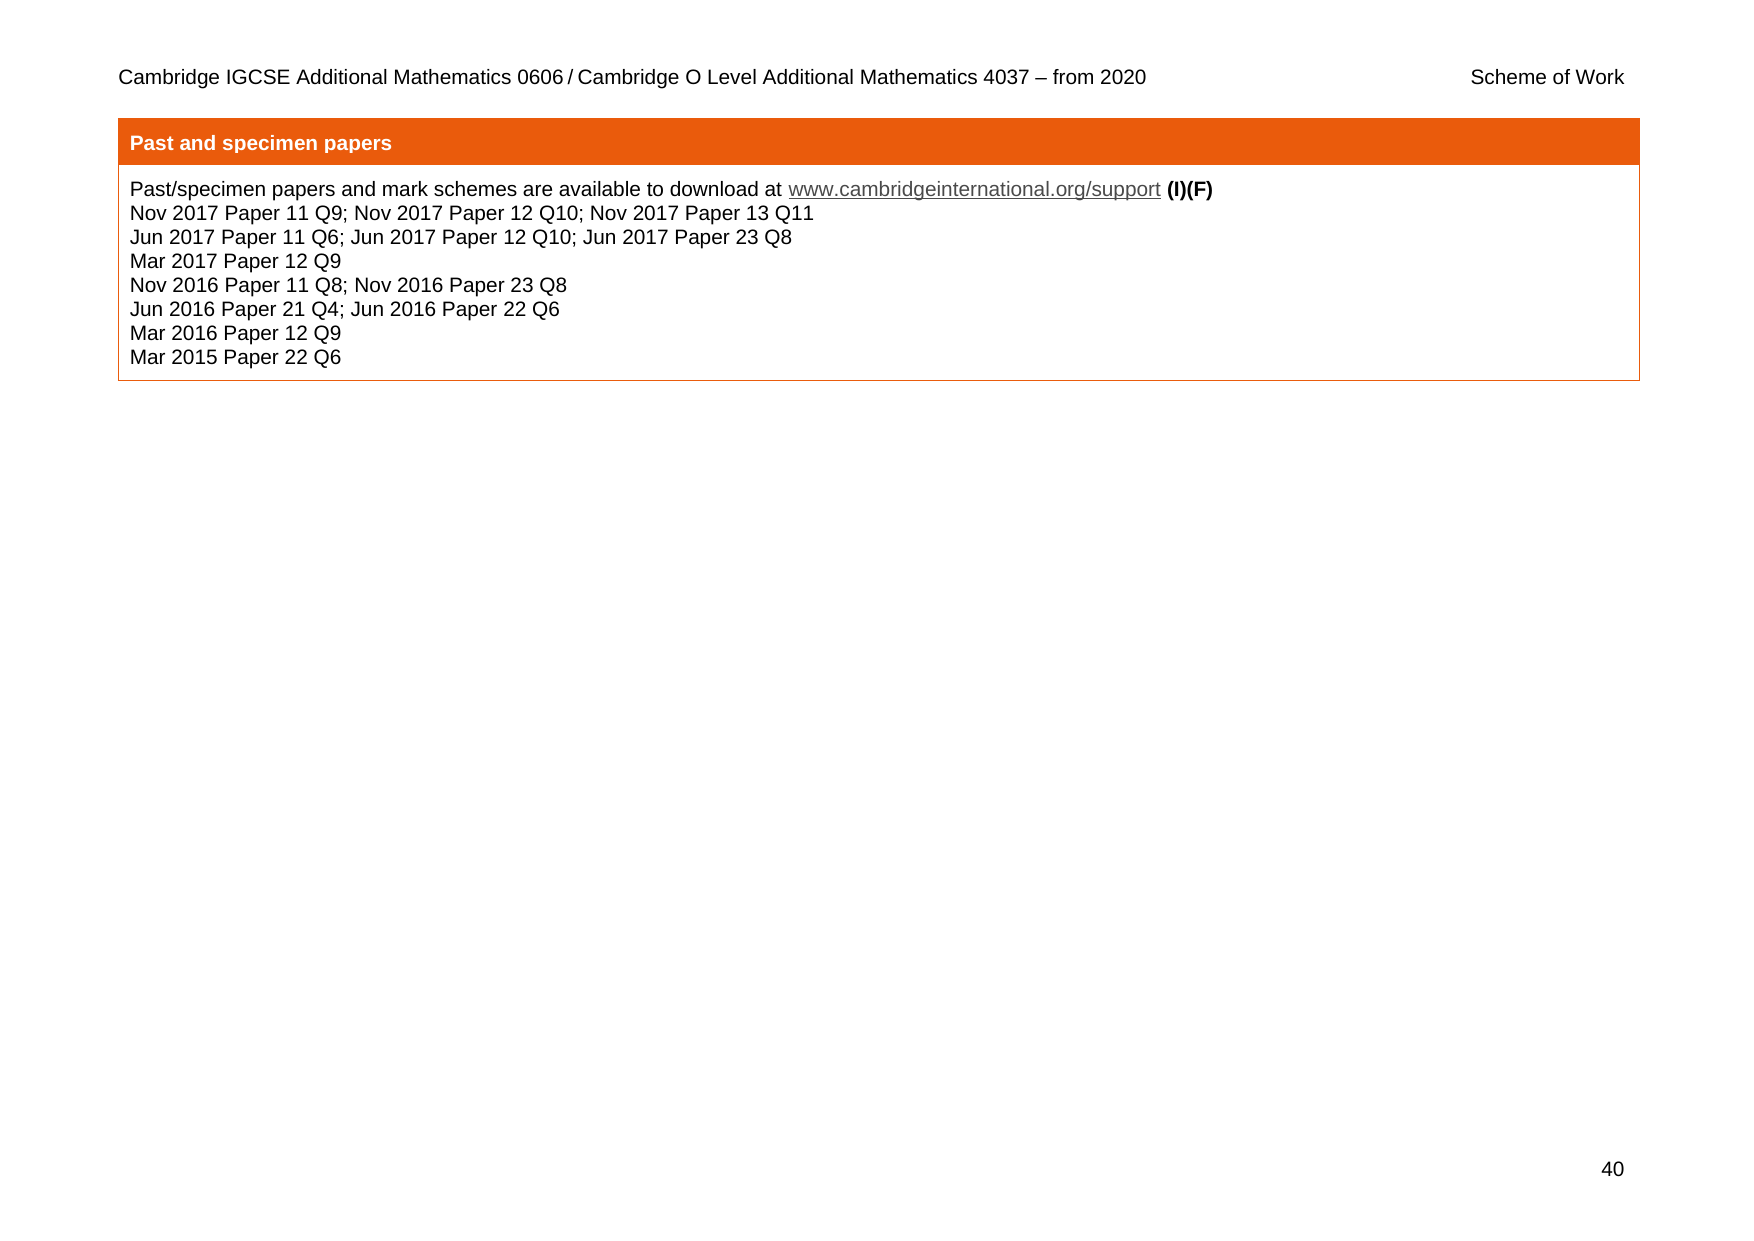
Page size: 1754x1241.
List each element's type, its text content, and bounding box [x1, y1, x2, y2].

table_cell Past/specimen papers and mark schemes are available to download at www.cambridgeinternational.org/support (I)(F) Nov 2017 Paper 11 Q9; Nov 2017 Paper 12 Q10; Nov 2017 Paper 13 Q11 Jun 2017 Paper 11 Q6; Jun 2017 Paper 12 Q10; Jun 2017 Paper 23 Q8 Mar 2017 Paper 12 Q9 Nov 2016 Paper 11 Q8; Nov 2016 Paper 23 Q8 Jun 2016 Paper 21 Q4; Jun 2016 Paper 22 Q6 Mar 2016 Paper 12 Q9 Mar 2015 Paper 22 Q6 [119, 165, 1639, 380]
table_header Past and specimen papers [119, 119, 1639, 164]
